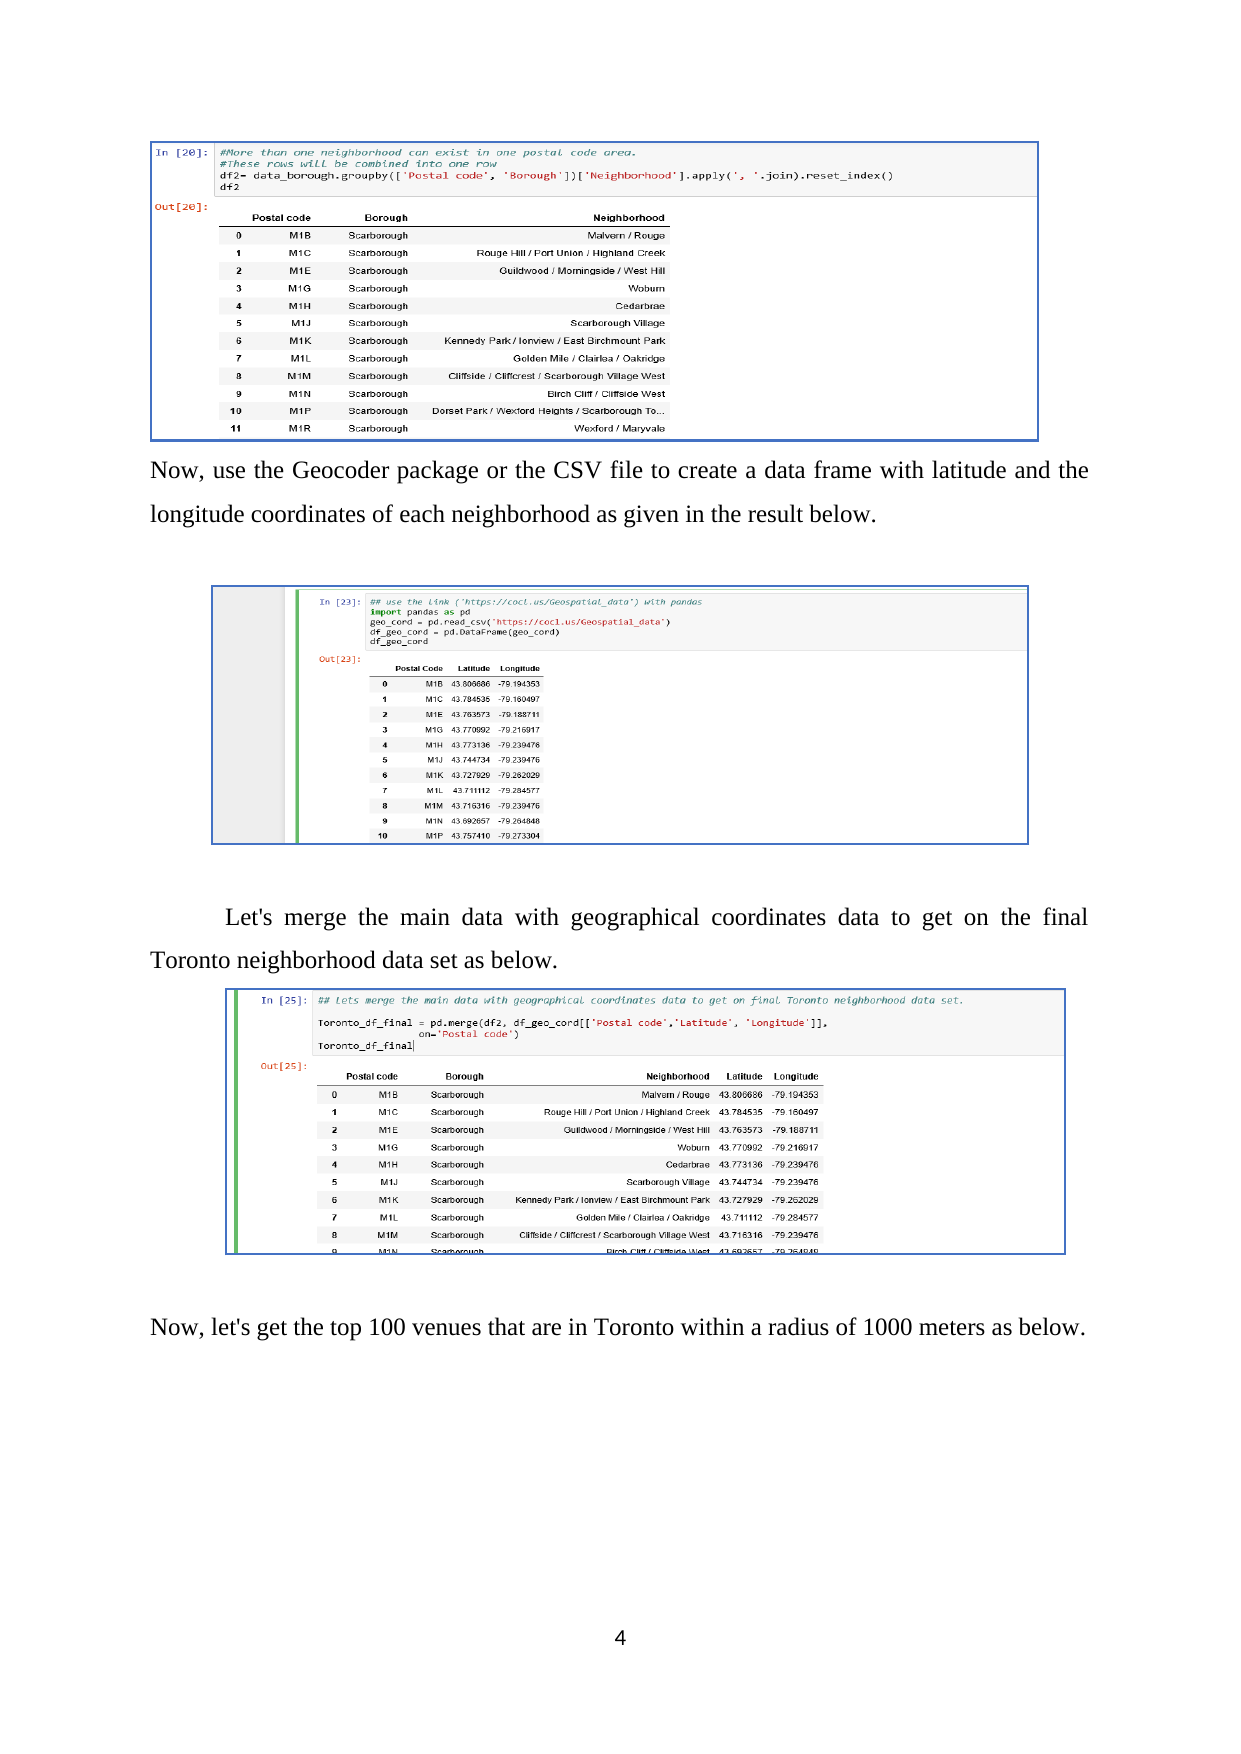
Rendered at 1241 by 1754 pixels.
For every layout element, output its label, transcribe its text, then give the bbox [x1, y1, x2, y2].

text Now, use the Geocoder package or the CSV file to create a data frame with latitude and the longitude coordinates of each neighborhood as given in the result below. [150, 456, 1090, 527]
picture [152, 143, 1037, 439]
picture [227, 990, 1064, 1253]
text Now, let's get the top 100 venues that are in Toronto within a radius of 1000 meters as below. [150, 1312, 1090, 1341]
text Let's merge the main data with geographical coordinates data to get on the final Toronto neighborhood data set as below. [150, 902, 1090, 974]
picture [213, 587, 1027, 843]
